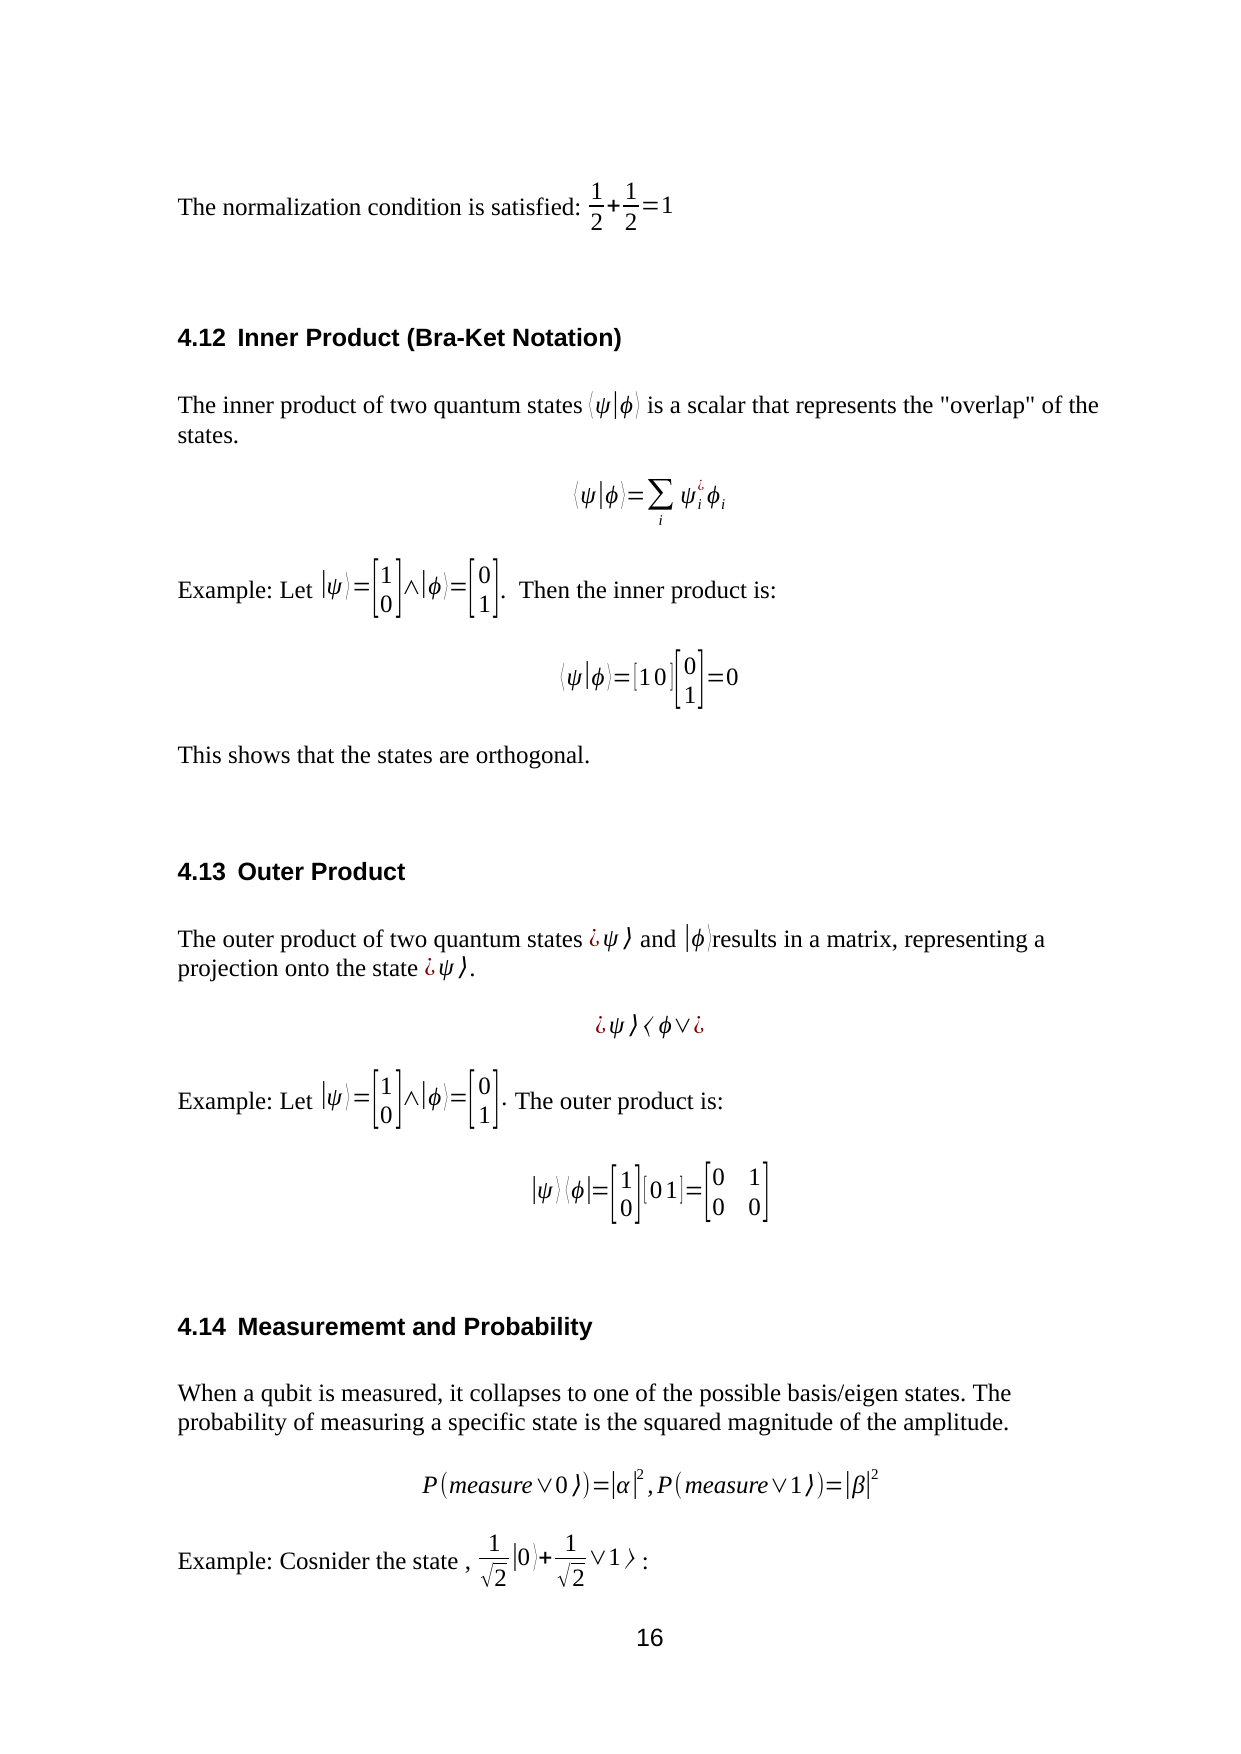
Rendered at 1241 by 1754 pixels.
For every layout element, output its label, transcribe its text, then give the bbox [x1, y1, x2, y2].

text The normalization condition is satisfied: [177, 177, 1122, 236]
text Example: Cosnider the state , : [177, 1530, 1122, 1591]
text The inner product of two quantum states is a scalar that represents the "overlap" of the states. [177, 390, 1122, 449]
subtitle Outer Product [177, 856, 1122, 885]
text Example: Let The outer product is: [177, 1069, 1122, 1131]
subtitle Measurememt and Probability [177, 1312, 1122, 1341]
subtitle Inner Product (Bra-Ket Notation) [177, 323, 1122, 352]
text When a qubit is measured, it collapses to one of the possible basis/eigen states. The probability of measuring a specific state is the squared magnitude of the amplitude. [177, 1378, 1122, 1436]
text This shows that the states are orthogonal. [177, 741, 1122, 769]
text Example: Let . Then the inner product is: [177, 558, 1122, 620]
text The outer product of two quantum states and results in a matrix, representing a projection onto the state . [177, 923, 1122, 982]
